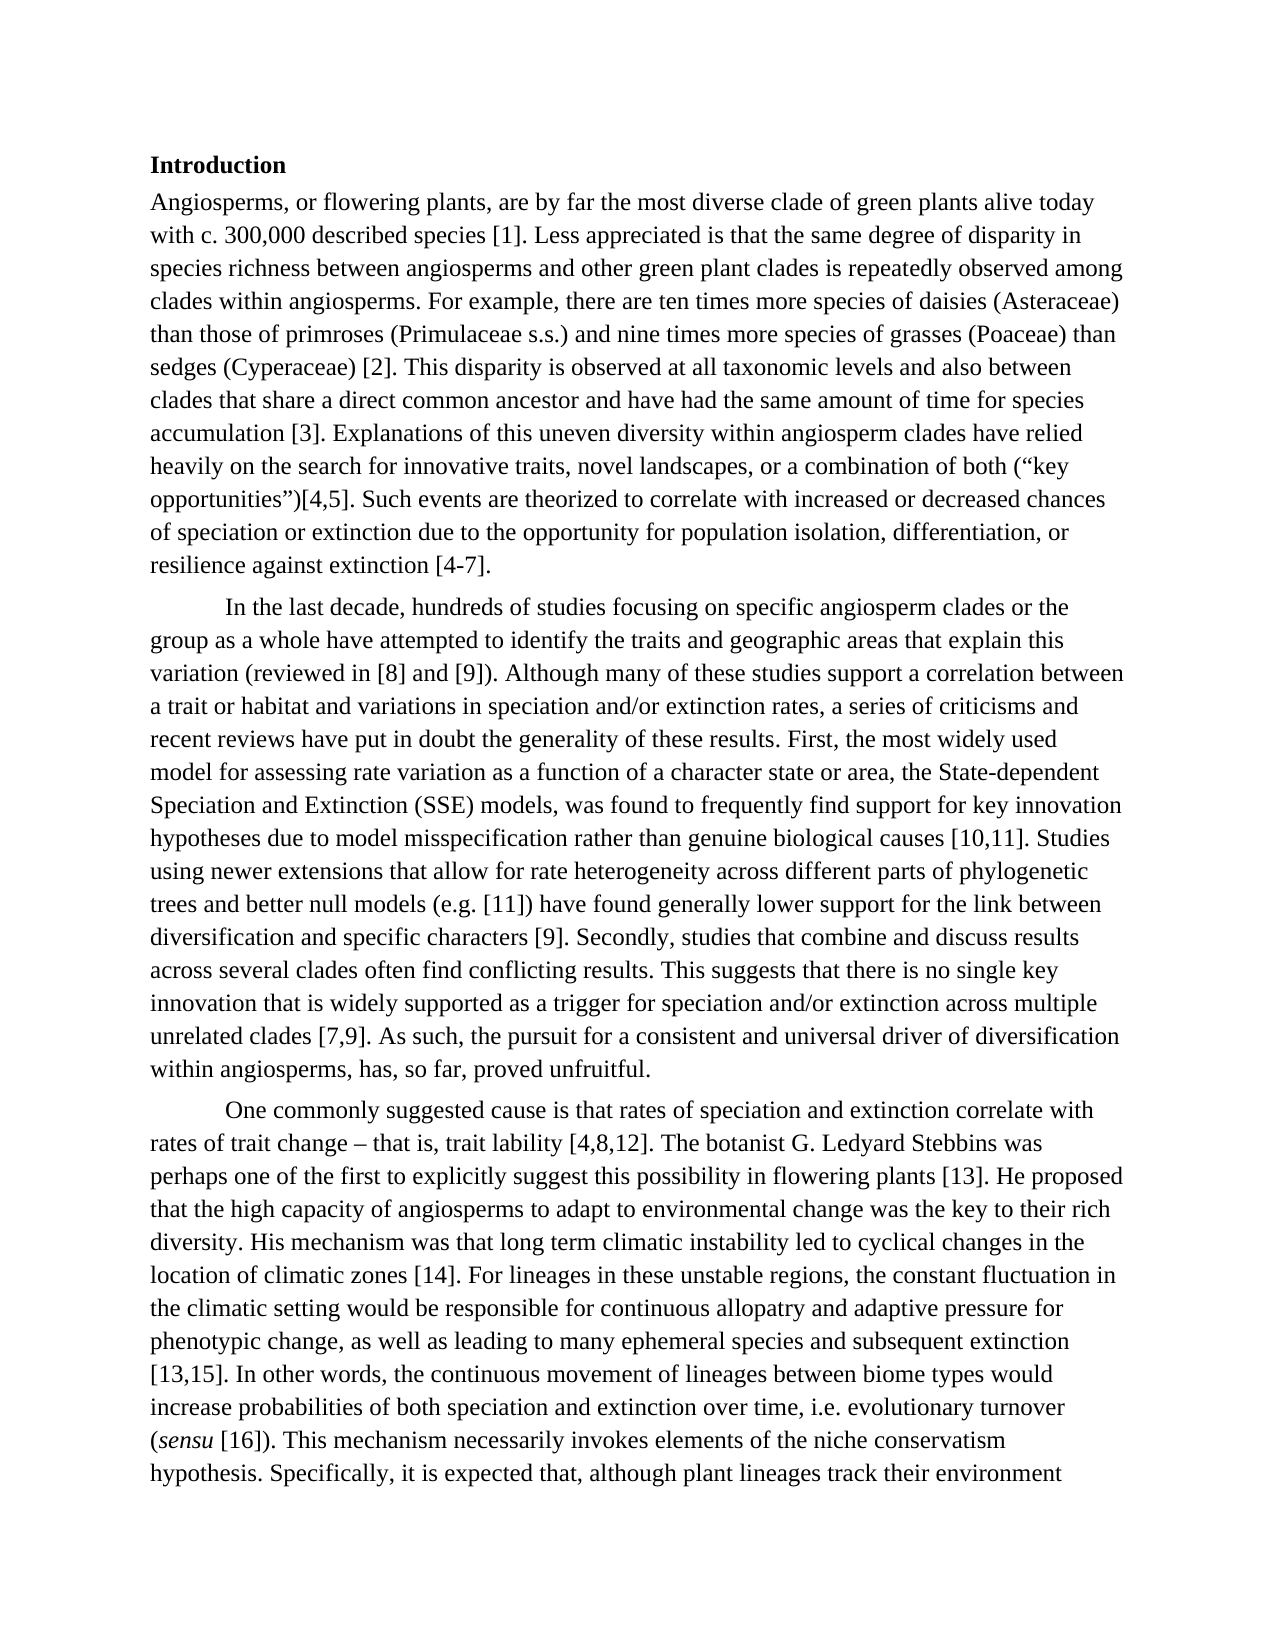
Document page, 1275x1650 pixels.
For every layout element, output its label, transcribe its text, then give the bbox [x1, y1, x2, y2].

text Introduction [150, 150, 1125, 179]
text Angiosperms, or flowering plants, are by far the most diverse clade of green plants alive today with c. 300,000 described species [1]. Less appreciated is that the same degree of disparity in species richness between angiosperms and other green plant clades is repeatedly observed among clades within angiosperms. For example, there are ten times more species of daisies (Asteraceae) than those of primroses (Primulaceae s.s.) and nine times more species of grasses (Poaceae) than sedges (Cyperaceae) [2]. This disparity is observed at all taxonomic levels and also between clades that share a direct common ancestor and have had the same amount of time for species accumulation [3]. Explanations of this uneven diversity within angiosperm clades have relied heavily on the search for innovative traits, novel landscapes, or a combination of both (“key opportunities”)[4,5]. Such events are theorized to correlate with increased or decreased chances of speciation or extinction due to the opportunity for population isolation, differentiation, or resilience against extinction [4-7]. [150, 187, 1125, 579]
text In the last decade, hundreds of studies focusing on specific angiosperm clades or the group as a whole have attempted to identify the traits and geographic areas that explain this variation (reviewed in [8] and [9]). Although many of these studies support a correlation between a trait or habitat and variations in speciation and/or extinction rates, a series of criticisms and recent reviews have put in doubt the generality of these results. First, the most widely used model for assessing rate variation as a function of a character state or area, the State-dependent Speciation and Extinction (SSE) models, was found to frequently find support for key innovation hypotheses due to model misspecification rather than genuine biological causes [10,11]. Studies using newer extensions that allow for rate heterogeneity across different parts of phylogenetic trees and better null models (e.g. [11]) have found generally lower support for the link between diversification and specific characters [9]. Secondly, studies that combine and discuss results across several clades often find conflicting results. This suggests that there is no single key innovation that is widely supported as a trigger for speciation and/or extinction across multiple unrelated clades [7,9]. As such, the pursuit for a consistent and universal driver of diversification within angiosperms, has, so far, proved unfruitful. [150, 592, 1125, 1083]
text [150, 1095, 1125, 1487]
